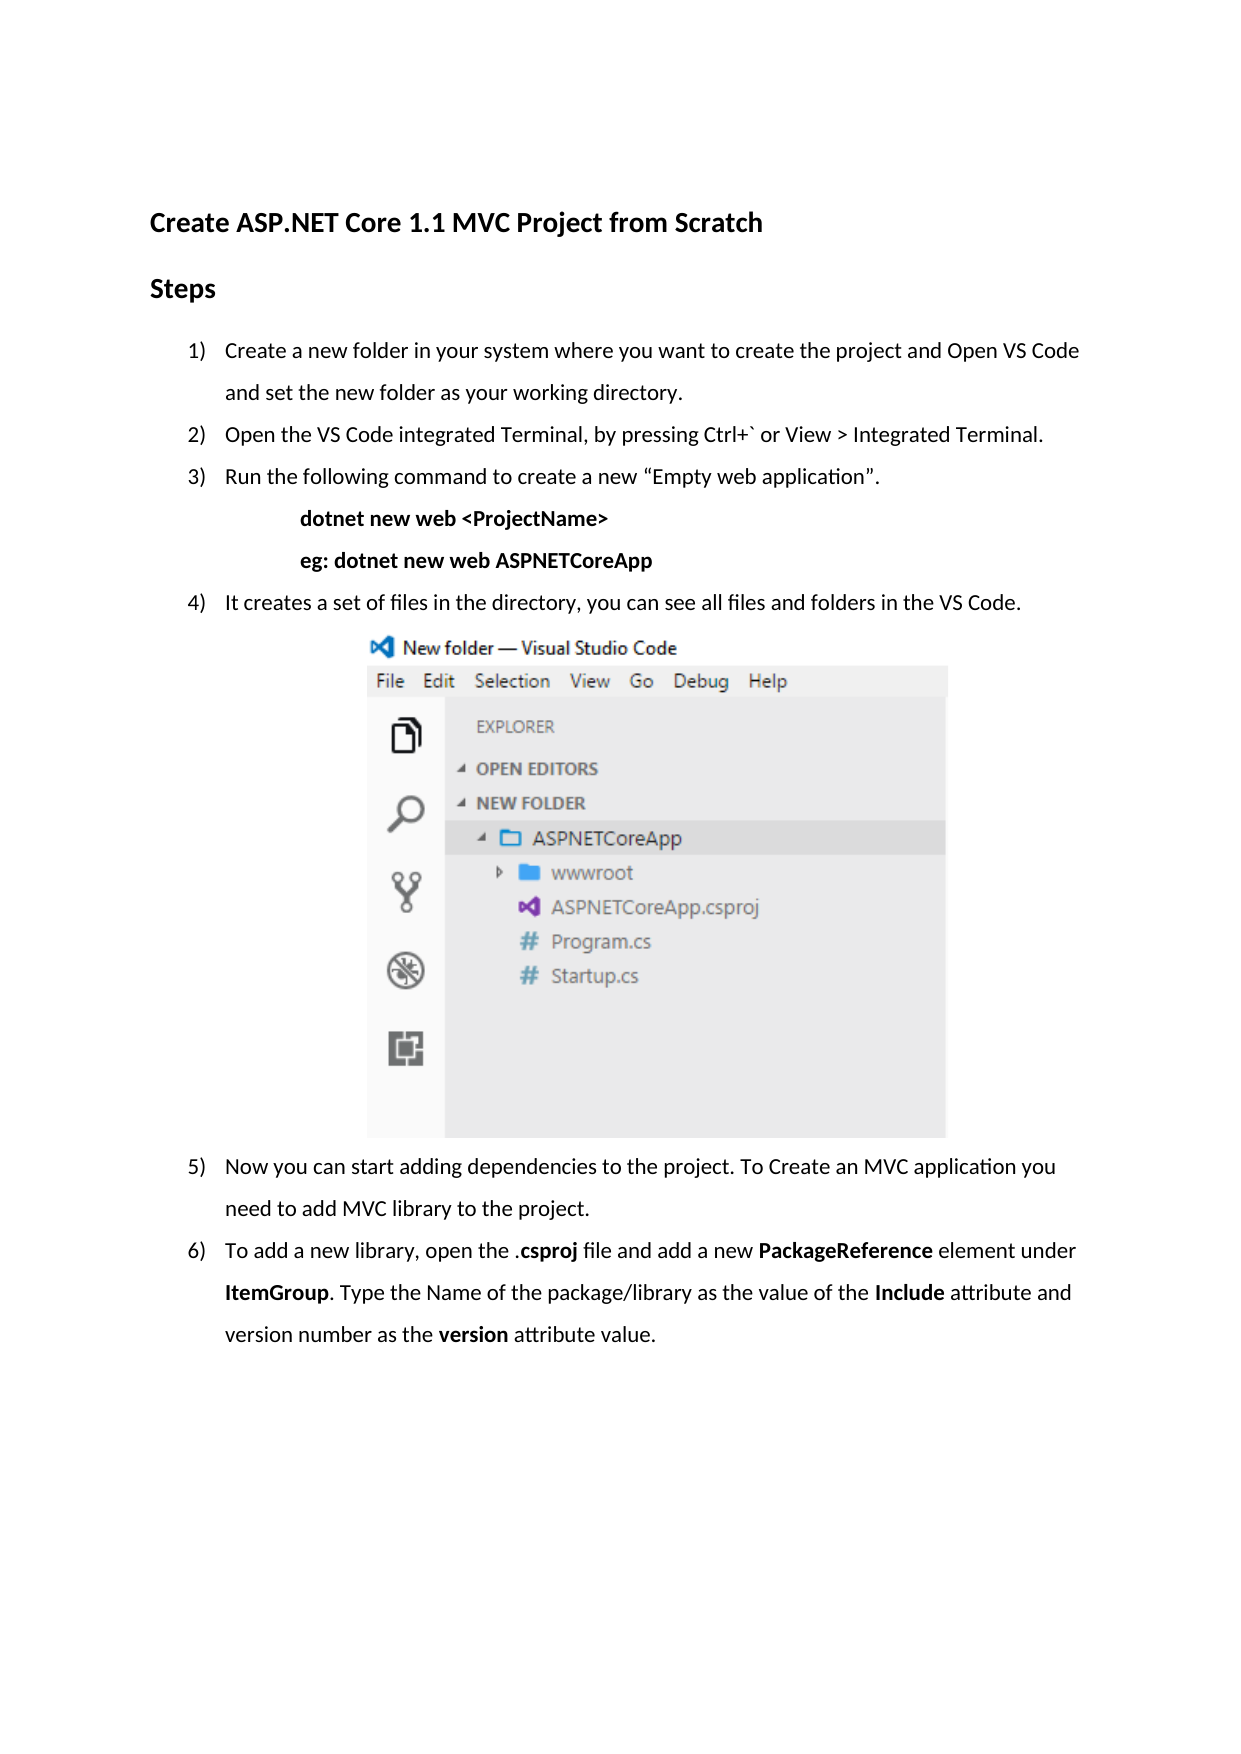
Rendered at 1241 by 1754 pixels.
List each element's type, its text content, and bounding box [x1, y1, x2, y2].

list Now you can start adding dependencies to the project. To Create an MVC application you need to add MVC library to the project. [187, 1152, 1090, 1222]
list Create a new folder in your system where you want to create the project and Open VS Code and set the new folder as your working directory. [187, 336, 1090, 406]
list It creates a set of files in the directory, you can see all files and folders in the VS Code. [187, 588, 1090, 616]
list To add a new library, open the .csproj file and add a new PackageReference element under ItemGroup. Type the Name of the package/library as the value of the Include attribute and version number as the version attribute value. [187, 1236, 1090, 1348]
text Create ASP.NET Core 1.1 MVC Project from Scratch [150, 204, 1090, 240]
list Open the VS Code integrated Terminal, by pressing Ctrl+` or View > Integrated Terminal. [187, 420, 1090, 448]
list dotnet new web <ProjectName> [300, 504, 1090, 532]
text Steps [150, 270, 1090, 306]
list eg: dotnet new web ASPNETCoreApp [300, 546, 1090, 574]
picture [367, 630, 949, 1138]
list Run the following command to create a new “Empty web application”. [187, 462, 1090, 490]
